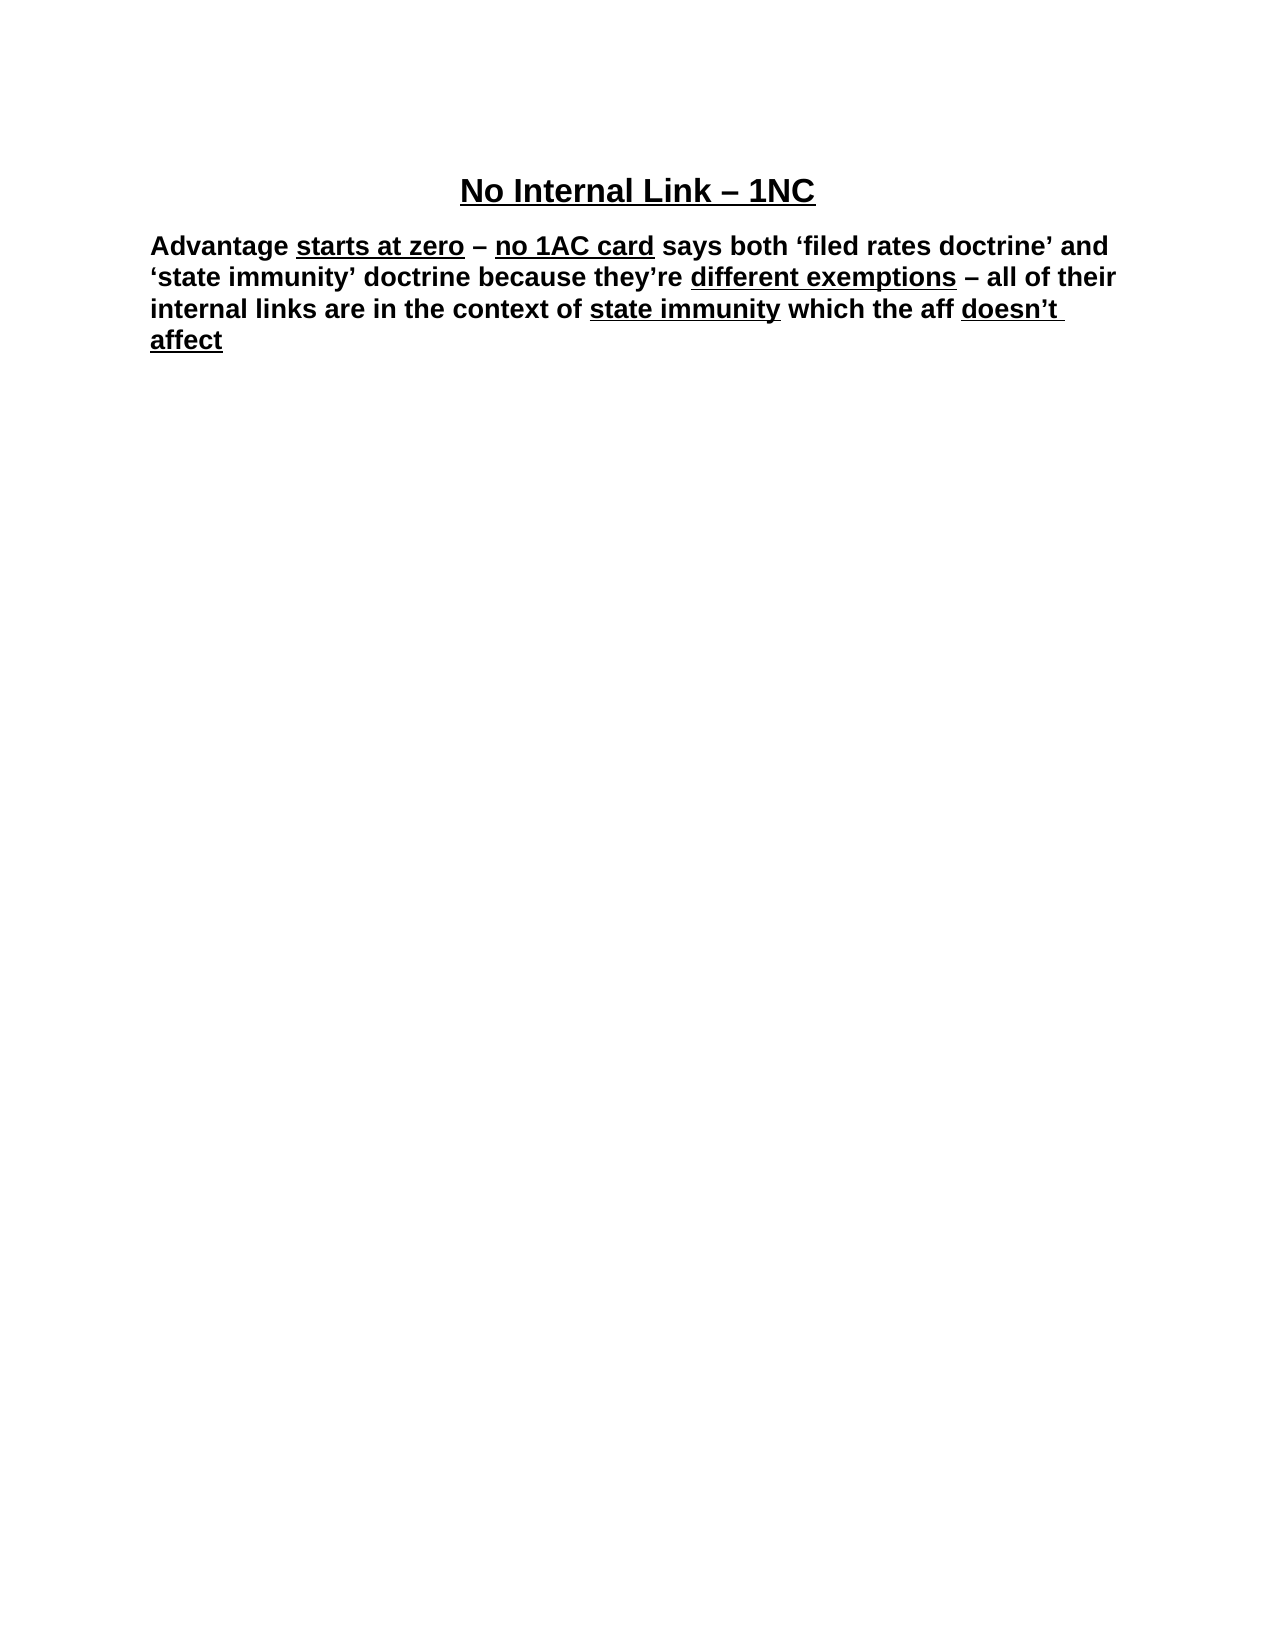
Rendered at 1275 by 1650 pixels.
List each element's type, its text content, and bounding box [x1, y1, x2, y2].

subtitle No Internal Link – 1NC [150, 171, 1125, 209]
subtitle Advantage starts at zero – no 1AC card says both ‘filed rates doctrine’ and ‘state immunity’ doctrine because they’re different exemptions – all of their internal links are in the context of state immunity which the aff doesn’t affect [150, 230, 1125, 355]
